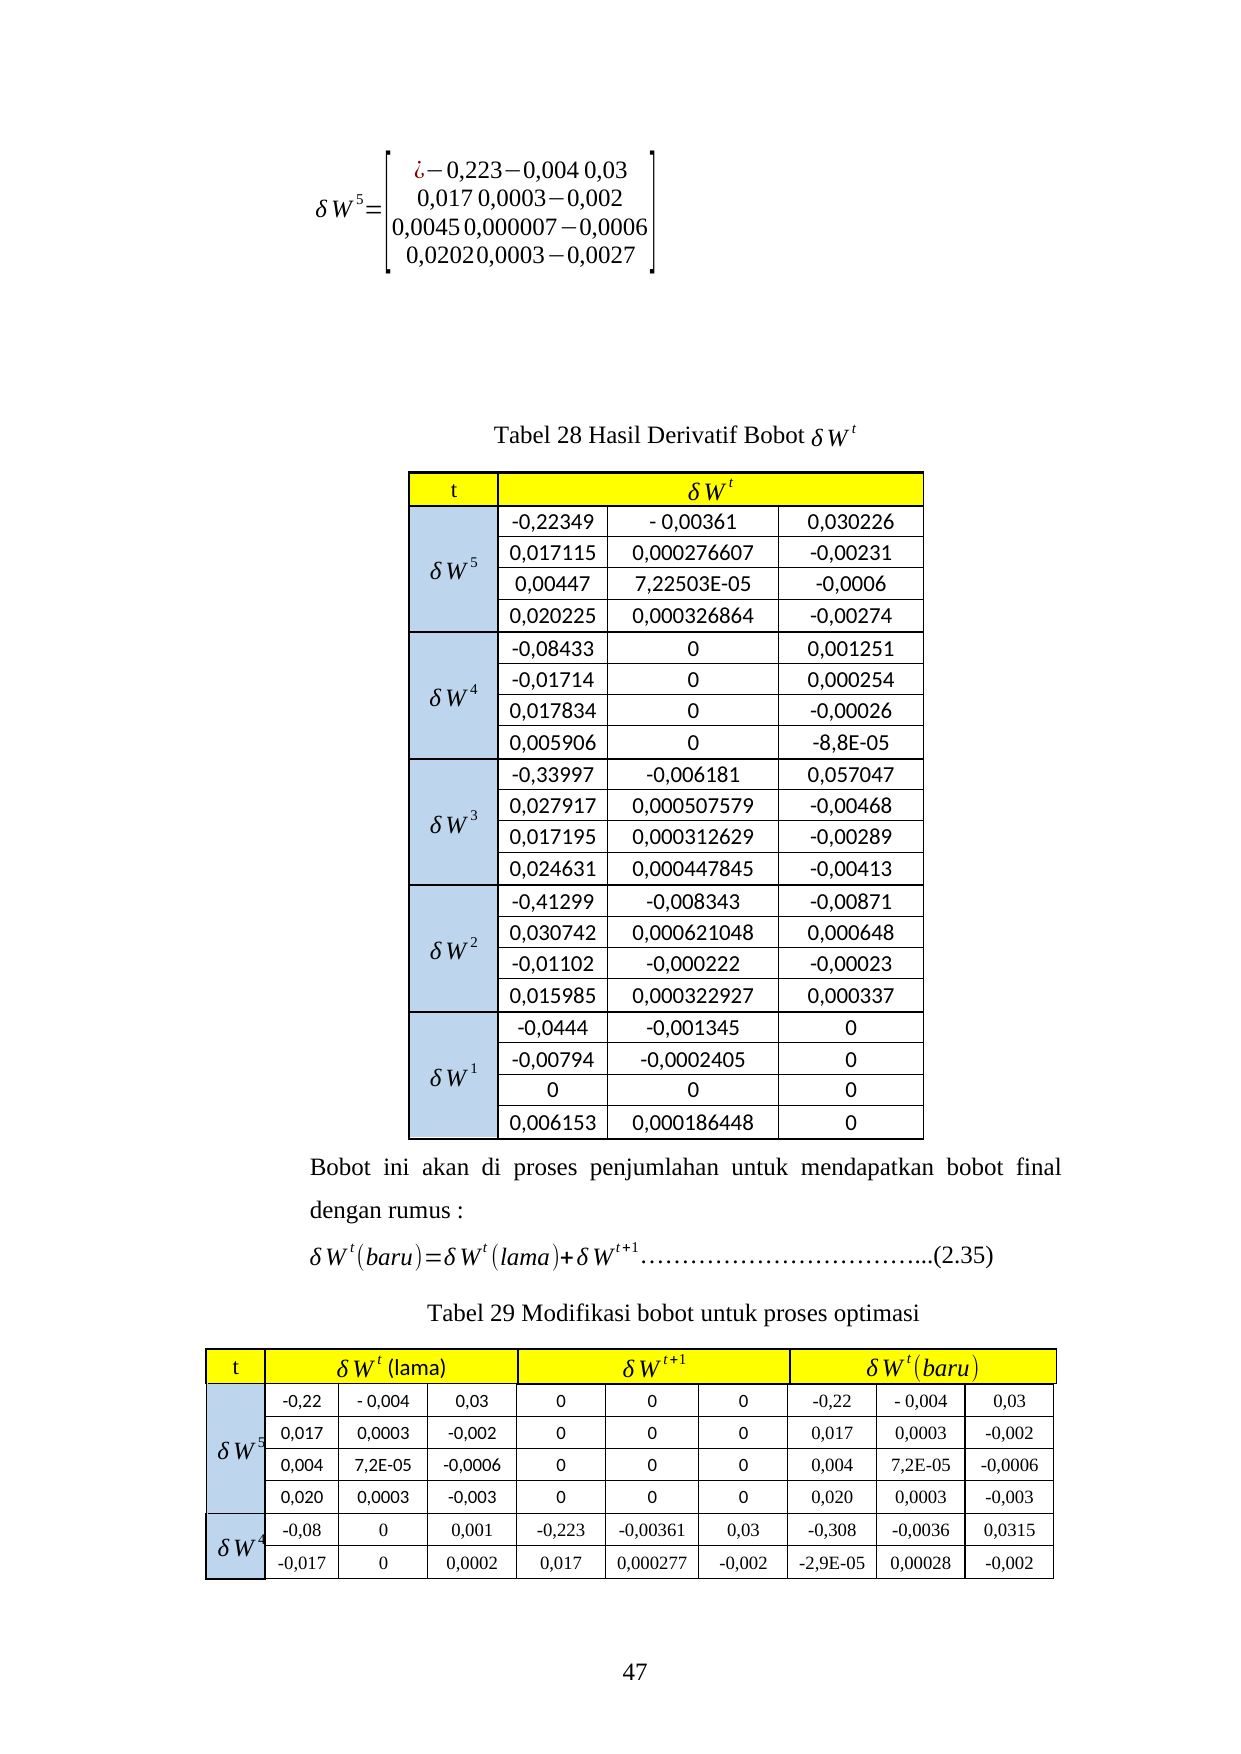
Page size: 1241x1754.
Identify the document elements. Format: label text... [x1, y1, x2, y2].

table_cell 0 [606, 1481, 698, 1513]
table_header t [207, 1350, 264, 1383]
table_cell 0,000322927 [608, 979, 778, 1011]
table_cell -0,0444 [499, 1013, 607, 1042]
table_cell -8,8E-05 [779, 726, 923, 758]
table_cell 0,017 [266, 1417, 338, 1448]
table_cell -0,0006 [966, 1449, 1053, 1480]
table_cell -0,00274 [779, 600, 923, 631]
table_cell - 0,00361 [608, 507, 778, 536]
table_cell -0,000222 [608, 948, 778, 978]
table_cell 0,020225 [499, 600, 607, 631]
table_cell -0,002 [966, 1417, 1053, 1448]
table_cell 0 [339, 1514, 427, 1545]
table_cell -0,308 [788, 1514, 876, 1545]
table_cell 0,0003 [877, 1481, 964, 1513]
table_cell 0,000276607 [608, 537, 778, 567]
table_cell 0,030226 [779, 507, 923, 536]
table_cell 0,00447 [499, 568, 607, 598]
table_cell 0,000254 [779, 664, 923, 694]
table_cell -0,00289 [779, 821, 923, 852]
table_cell -0,001345 [608, 1013, 778, 1042]
table_cell [410, 1013, 497, 1137]
table_cell 0 [779, 1013, 923, 1042]
table_cell -0,223 [517, 1514, 605, 1545]
table_cell 0 [339, 1546, 427, 1578]
table_cell 0,0315 [966, 1514, 1053, 1545]
table_cell -0,00794 [499, 1043, 607, 1073]
table_cell 0,0003 [339, 1417, 427, 1448]
table_cell -0,0006 [428, 1449, 516, 1480]
table_cell 0 [608, 633, 778, 662]
table_cell -0,0036 [877, 1514, 964, 1545]
table_cell 0,006153 [499, 1106, 607, 1137]
table_cell [410, 633, 497, 758]
table_cell 0 [699, 1481, 787, 1513]
table_header t [410, 474, 497, 505]
table_cell 0 [779, 1043, 923, 1073]
table_header (lama) [266, 1350, 517, 1383]
table_cell -0,0002405 [608, 1043, 778, 1073]
table_cell 0,0003 [877, 1417, 964, 1448]
table_cell -0,33997 [499, 760, 607, 789]
list Bobot ini akan di proses penjumlahan untuk mendapatkan bobot final dengan rumus : [309, 1152, 1062, 1224]
table_cell 0,0002 [428, 1546, 516, 1578]
table_cell 0,027917 [499, 790, 607, 820]
table_cell -0,22 [266, 1384, 338, 1416]
table_cell 0 [608, 664, 778, 694]
table_cell -0,008343 [608, 886, 778, 916]
table_cell 0,000186448 [608, 1106, 778, 1137]
table_cell 0,000326864 [608, 600, 778, 631]
table_cell - 0,004 [877, 1385, 964, 1416]
table_cell 0,000337 [779, 979, 923, 1011]
table_cell -0,00231 [779, 537, 923, 567]
table_cell -0,003 [428, 1481, 516, 1513]
table_cell -0,00871 [779, 886, 923, 916]
table_cell 0,000648 [779, 917, 923, 947]
table_cell 0,001 [428, 1514, 516, 1545]
table_cell 0,017 [517, 1546, 605, 1578]
table_cell -0,00023 [779, 948, 923, 978]
table_cell -0,002 [966, 1546, 1053, 1578]
table_cell [207, 1514, 264, 1578]
table_cell 0,000447845 [608, 853, 778, 884]
table_cell 0,020 [266, 1481, 338, 1513]
table_cell -0,00361 [606, 1514, 698, 1545]
table_cell [410, 507, 497, 631]
table_cell - 0,004 [339, 1384, 427, 1416]
table_cell [410, 760, 497, 884]
table_header [519, 1350, 789, 1383]
table_cell 0,024631 [499, 853, 607, 884]
table_cell -0,002 [428, 1417, 516, 1448]
table_cell 0,020 [788, 1481, 876, 1513]
table_cell -0,08 [266, 1514, 338, 1545]
table_cell 0,000507579 [608, 790, 778, 820]
table_cell 0,001251 [779, 633, 923, 662]
table_cell 0,000312629 [608, 821, 778, 852]
text Tabel 29 Modifikasi bobot untuk proses optimasi [427, 1298, 1063, 1327]
table_cell -2,9E-05 [788, 1546, 876, 1578]
table_cell -0,006181 [608, 760, 778, 789]
table_cell 0,017 [788, 1417, 876, 1448]
table_cell 0,030742 [499, 917, 607, 947]
table_cell 0,000621048 [608, 917, 778, 947]
table_cell 0 [699, 1385, 787, 1416]
table_cell -0,01714 [499, 664, 607, 694]
table_cell -0,003 [966, 1481, 1053, 1513]
table_cell 0,03 [966, 1385, 1053, 1416]
list ……………………………...(2.35) [309, 1238, 1062, 1271]
table_cell 0,000277 [606, 1546, 698, 1578]
table_cell 0 [608, 726, 778, 758]
table_cell 0,057047 [779, 760, 923, 789]
table_cell 0,004 [266, 1449, 338, 1480]
table_cell -0,22349 [499, 507, 607, 536]
table_cell 0 [517, 1481, 605, 1513]
table_cell 0,03 [428, 1384, 516, 1416]
table_cell 0 [517, 1417, 605, 1448]
table_cell 0,017195 [499, 821, 607, 852]
table_cell 0 [779, 1106, 923, 1137]
table_header [499, 474, 923, 505]
table_cell -0,08433 [499, 633, 607, 662]
table_cell 0,0003 [339, 1481, 427, 1513]
table_cell 0,005906 [499, 726, 607, 758]
table_cell 0 [699, 1449, 787, 1480]
table_cell 0 [517, 1449, 605, 1480]
table_cell 0 [499, 1075, 607, 1105]
table_cell 0 [608, 695, 778, 725]
table_cell -0,00026 [779, 695, 923, 725]
table_cell [207, 1384, 264, 1513]
table_cell [410, 886, 497, 1011]
table_cell -0,41299 [499, 886, 607, 916]
table_cell 0,017115 [499, 537, 607, 567]
table_cell -0,017 [266, 1546, 338, 1578]
table_cell 0 [517, 1385, 605, 1416]
table_cell 0,017834 [499, 695, 607, 725]
table_header [791, 1350, 1056, 1383]
table_cell 7,22503E-05 [608, 568, 778, 598]
table_cell 7,2E-05 [877, 1449, 964, 1480]
table_cell 0 [699, 1417, 787, 1448]
table_cell 0 [608, 1075, 778, 1105]
table_cell -0,0006 [779, 568, 923, 598]
table_cell -0,002 [699, 1546, 787, 1578]
table_cell 0,004 [788, 1449, 876, 1480]
table_cell -0,00468 [779, 790, 923, 820]
table_cell -0,01102 [499, 948, 607, 978]
table_cell 7,2E-05 [339, 1449, 427, 1480]
text Tabel 28 Hasil Derivatif Bobot [206, 419, 1063, 451]
table_cell 0,00028 [877, 1546, 964, 1578]
table_cell 0,015985 [499, 979, 607, 1011]
table_cell 0 [606, 1385, 698, 1416]
table_cell 0 [779, 1075, 923, 1105]
table_cell -0,22 [788, 1385, 876, 1416]
table_cell 0,03 [699, 1514, 787, 1545]
table_cell 0 [606, 1449, 698, 1480]
table_cell -0,00413 [779, 853, 923, 884]
table_cell 0 [606, 1417, 698, 1448]
